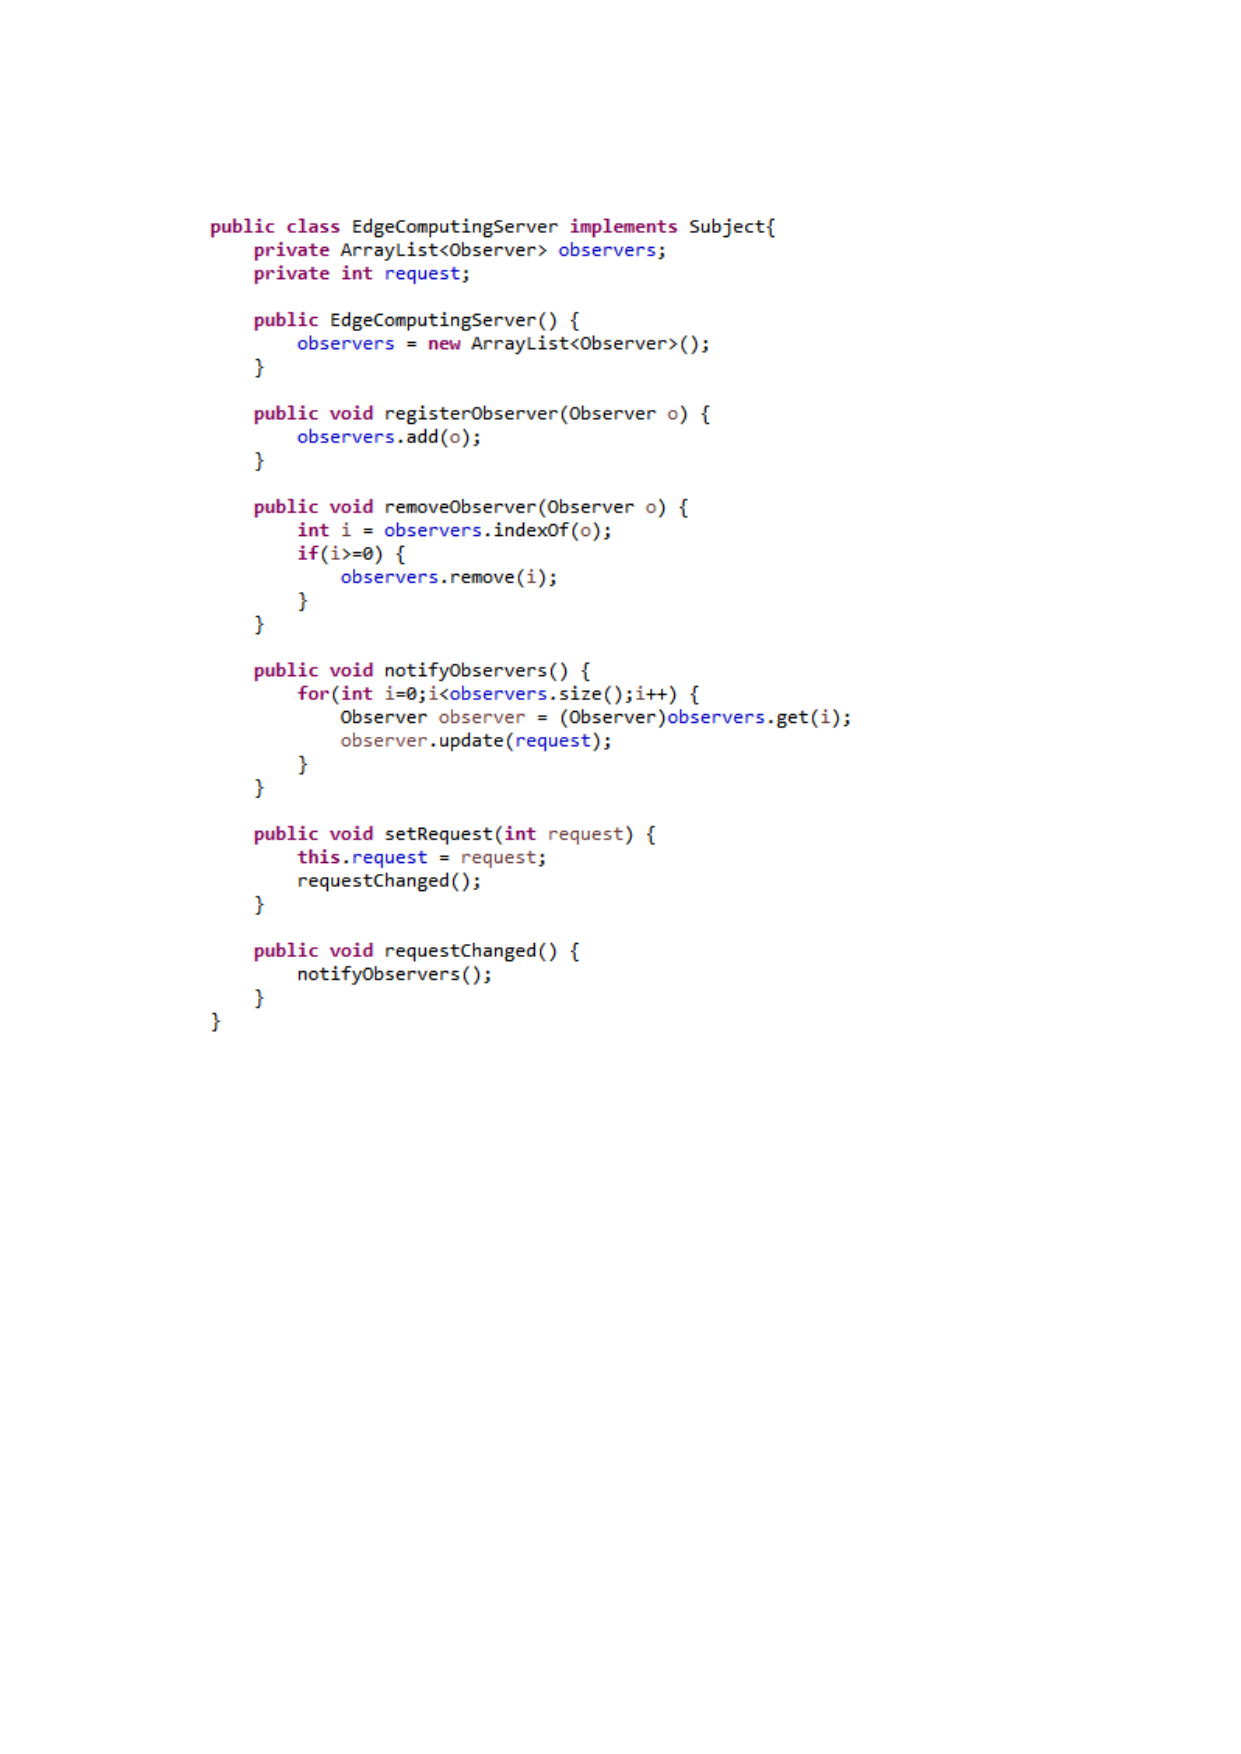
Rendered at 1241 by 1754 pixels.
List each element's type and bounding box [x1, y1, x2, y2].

picture [187, 194, 1052, 1052]
